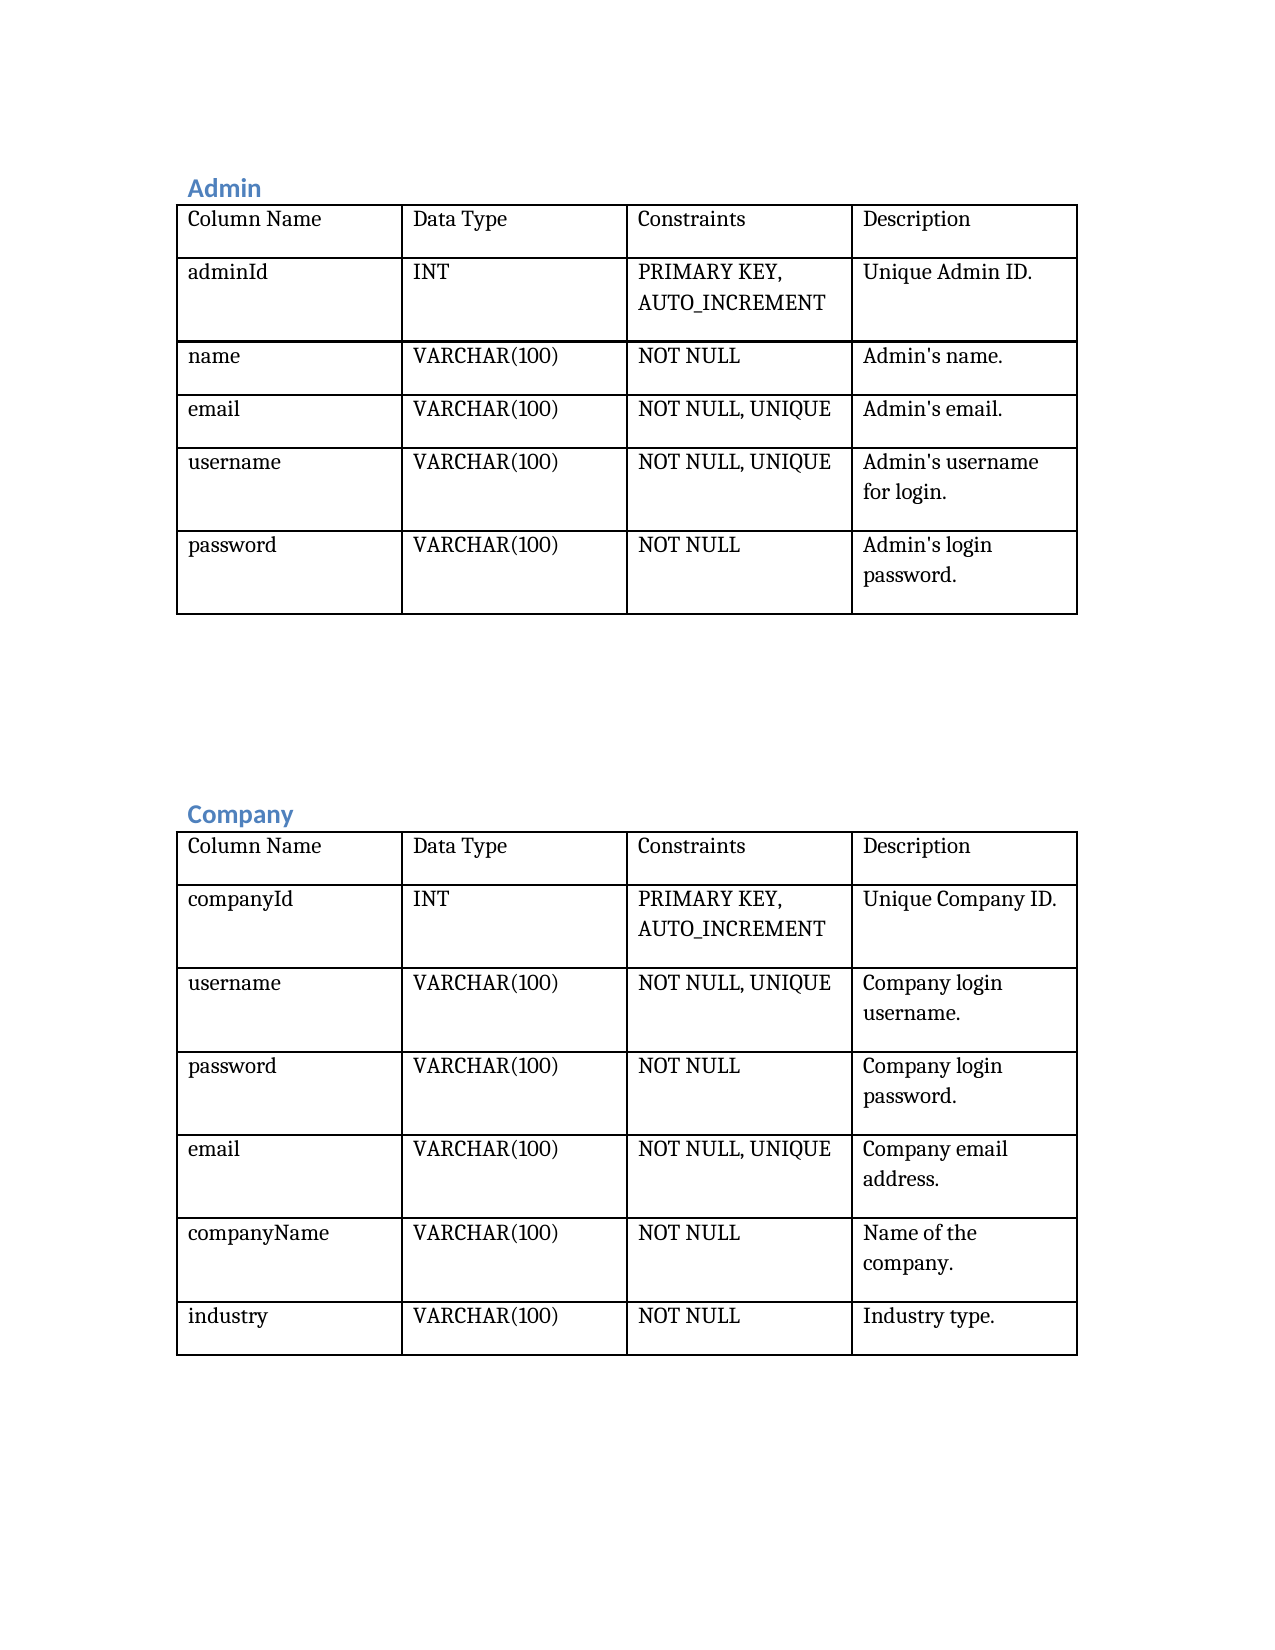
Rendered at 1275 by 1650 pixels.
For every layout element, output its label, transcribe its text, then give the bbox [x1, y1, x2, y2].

table_cell password [178, 1053, 401, 1134]
table_cell VARCHAR(100) [403, 1303, 626, 1354]
table_header Column Name [178, 206, 401, 257]
table_cell companyId [178, 886, 401, 967]
table_cell Unique Admin ID. [853, 259, 1076, 340]
table_cell Company login password. [853, 1053, 1076, 1134]
table_cell Unique Company ID. [853, 886, 1076, 967]
table_header Data Type [403, 833, 626, 884]
table_cell VARCHAR(100) [403, 449, 626, 530]
table_cell Company email address. [853, 1136, 1076, 1217]
table_cell NOT NULL [628, 532, 851, 613]
table_cell Industry type. [853, 1303, 1076, 1354]
table_cell PRIMARY KEY, AUTO_INCREMENT [628, 886, 851, 967]
table_cell VARCHAR(100) [403, 969, 626, 1051]
table_cell VARCHAR(100) [403, 1053, 626, 1134]
table_cell NOT NULL, UNIQUE [628, 449, 851, 530]
table_cell VARCHAR(100) [403, 343, 626, 393]
table_cell Admin's login password. [853, 532, 1076, 613]
table_cell VARCHAR(100) [403, 396, 626, 447]
table_cell password [178, 532, 401, 613]
table_header Constraints [628, 206, 851, 257]
table_cell INT [403, 886, 626, 967]
table_cell Company login username. [853, 969, 1076, 1051]
table_cell PRIMARY KEY, AUTO_INCREMENT [628, 259, 851, 340]
table_header Description [853, 833, 1076, 884]
table_cell VARCHAR(100) [403, 1136, 626, 1217]
table_header Description [853, 206, 1076, 257]
table_cell Admin's name. [853, 343, 1076, 393]
table_cell NOT NULL [628, 1053, 851, 1134]
subtitle Admin [187, 171, 1087, 204]
table_cell NOT NULL [628, 1303, 851, 1354]
table_cell NOT NULL [628, 1219, 851, 1301]
table_cell industry [178, 1303, 401, 1354]
table_cell NOT NULL [628, 343, 851, 393]
subtitle Company [187, 798, 1087, 831]
table_cell name [178, 343, 401, 393]
table_cell email [178, 1136, 401, 1217]
table_header Column Name [178, 833, 401, 884]
table_cell Admin's email. [853, 396, 1076, 447]
table_cell NOT NULL, UNIQUE [628, 396, 851, 447]
table_cell Name of the company. [853, 1219, 1076, 1301]
table_cell Admin's username for login. [853, 449, 1076, 530]
table_cell adminId [178, 259, 401, 340]
table_cell VARCHAR(100) [403, 532, 626, 613]
table_header Data Type [403, 206, 626, 257]
table_header Constraints [628, 833, 851, 884]
table_cell companyName [178, 1219, 401, 1301]
table_cell username [178, 449, 401, 530]
table_cell username [178, 969, 401, 1051]
table_cell NOT NULL, UNIQUE [628, 969, 851, 1051]
table_cell email [178, 396, 401, 447]
table_cell INT [403, 259, 626, 340]
table_cell NOT NULL, UNIQUE [628, 1136, 851, 1217]
table_cell VARCHAR(100) [403, 1219, 626, 1301]
